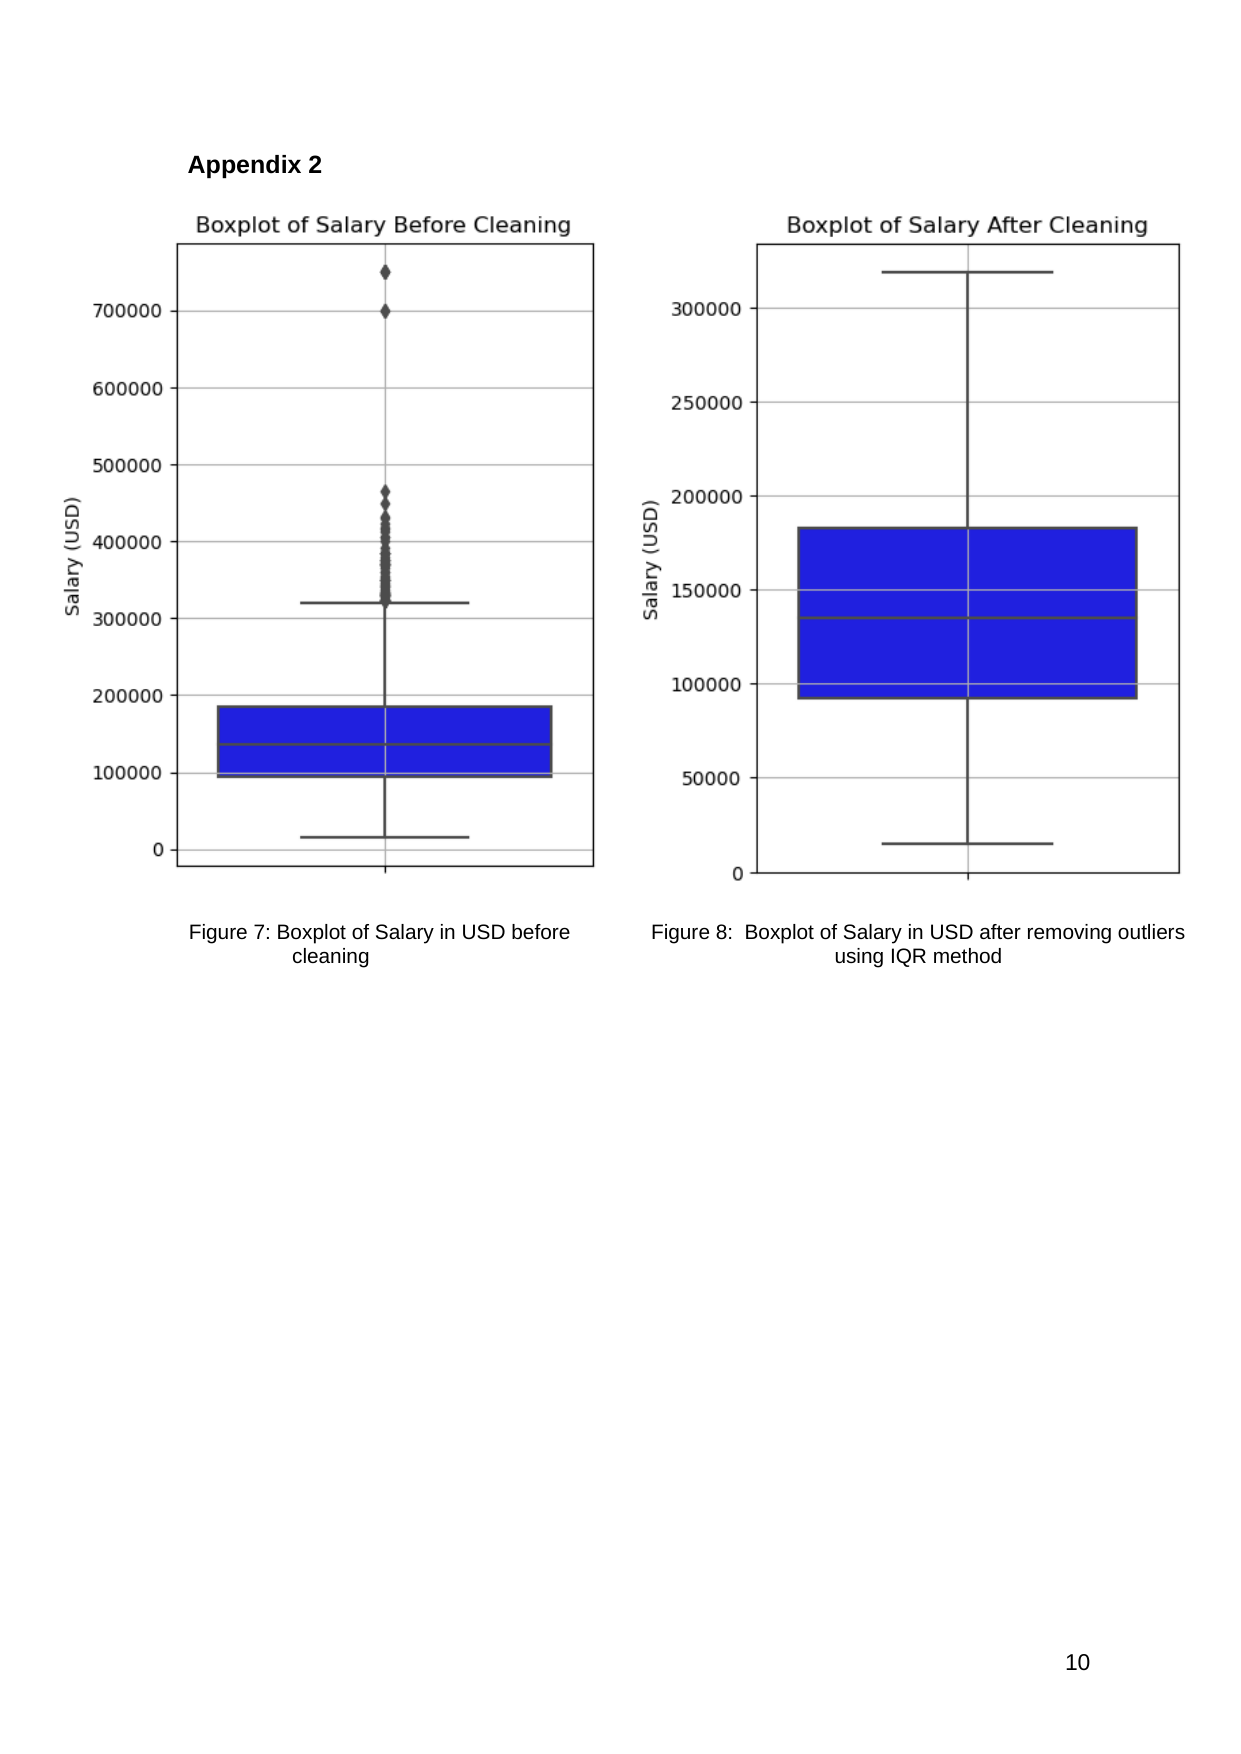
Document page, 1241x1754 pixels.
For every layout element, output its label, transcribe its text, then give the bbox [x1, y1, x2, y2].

picture [630, 203, 1191, 897]
table_cell Figure 8: Boxplot of Salary in USD after removing outliers using IQR method [621, 910, 1216, 978]
subtitle Appendix 2 [187, 150, 1090, 179]
table_header [621, 193, 1216, 907]
table_header [43, 193, 619, 907]
picture [52, 203, 605, 886]
table_cell Figure 7: Boxplot of Salary in USD before cleaning [43, 910, 619, 978]
